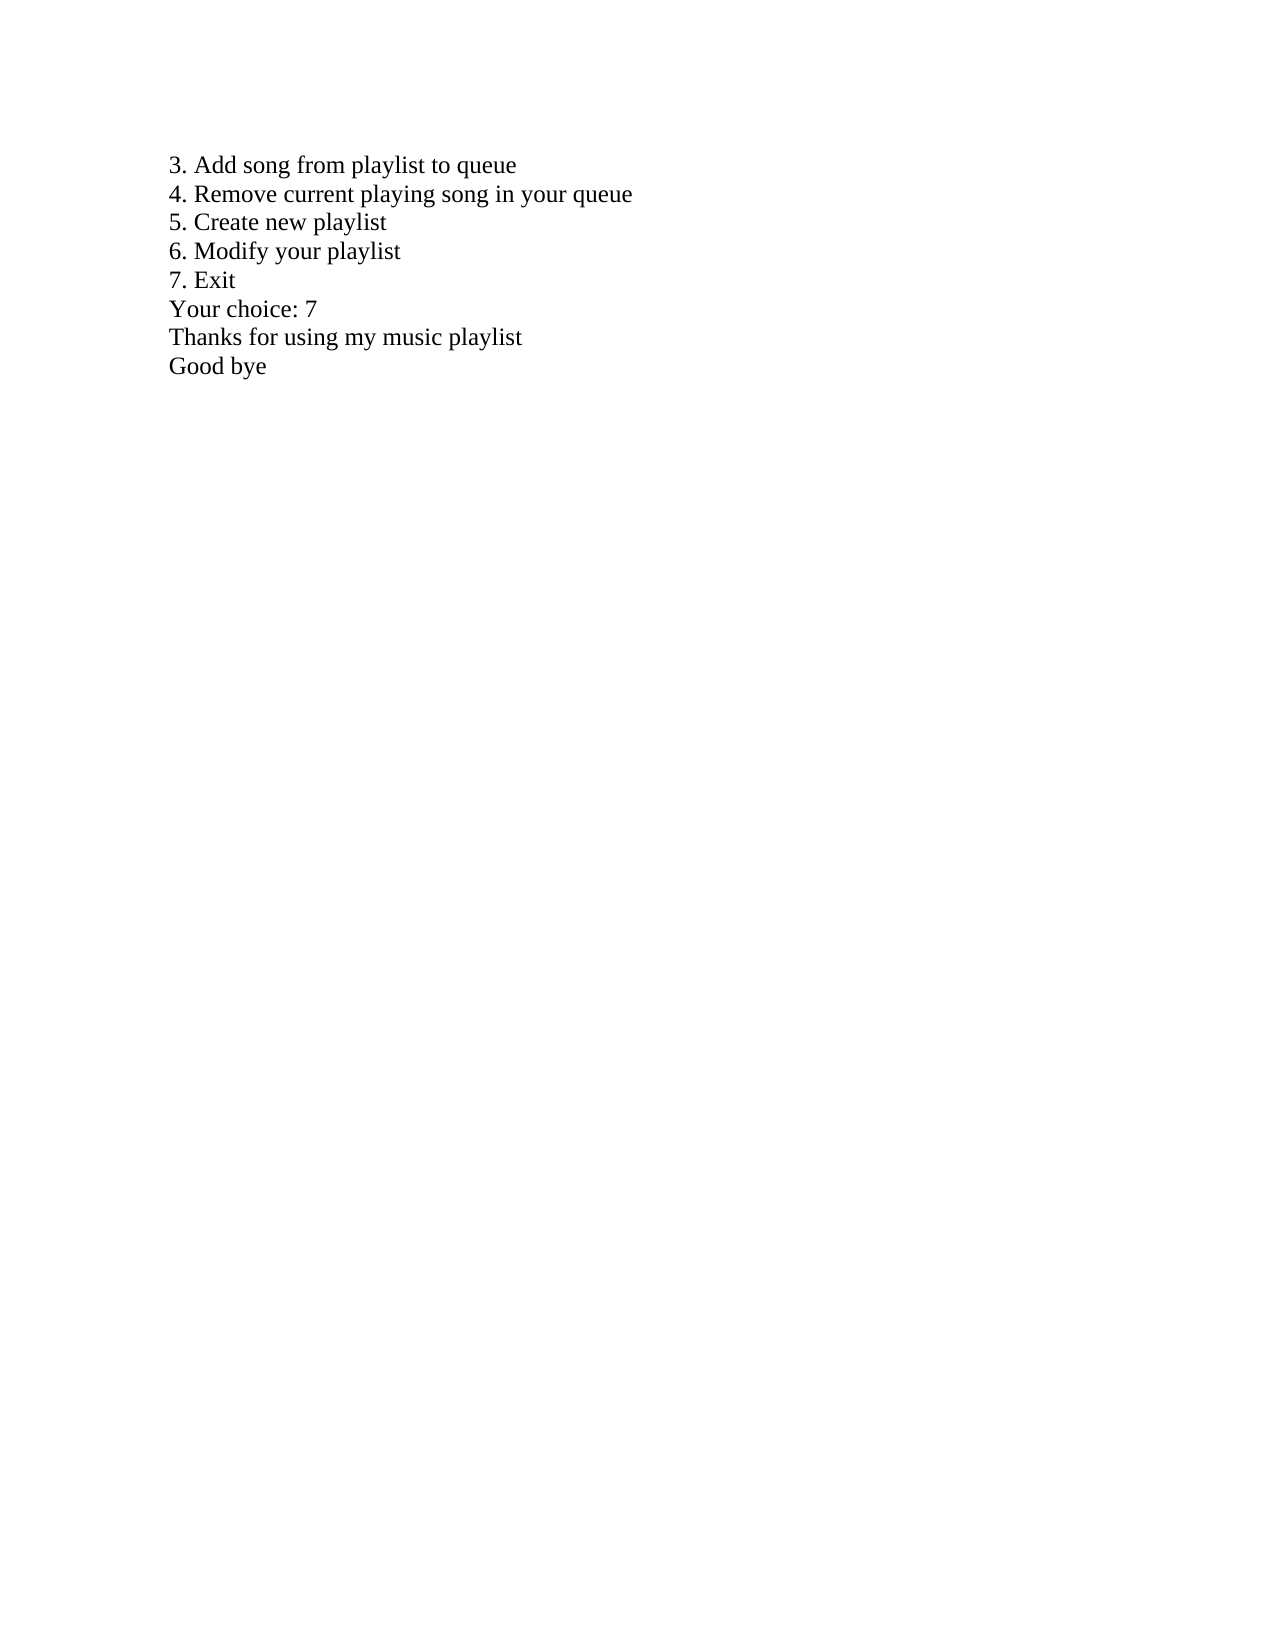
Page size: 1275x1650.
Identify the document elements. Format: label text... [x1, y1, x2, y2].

text 4. Remove current playing song in your queue [169, 179, 1125, 207]
text 3. Add song from playlist to queue [169, 150, 1125, 179]
text 5. Create new playlist [169, 207, 1125, 236]
text 7. Exit [169, 265, 1125, 294]
text Good bye [169, 351, 1125, 380]
text Thanks for using my music playlist [169, 322, 1125, 351]
text Your choice: 7 [169, 294, 1125, 322]
text 6. Modify your playlist [169, 236, 1125, 265]
